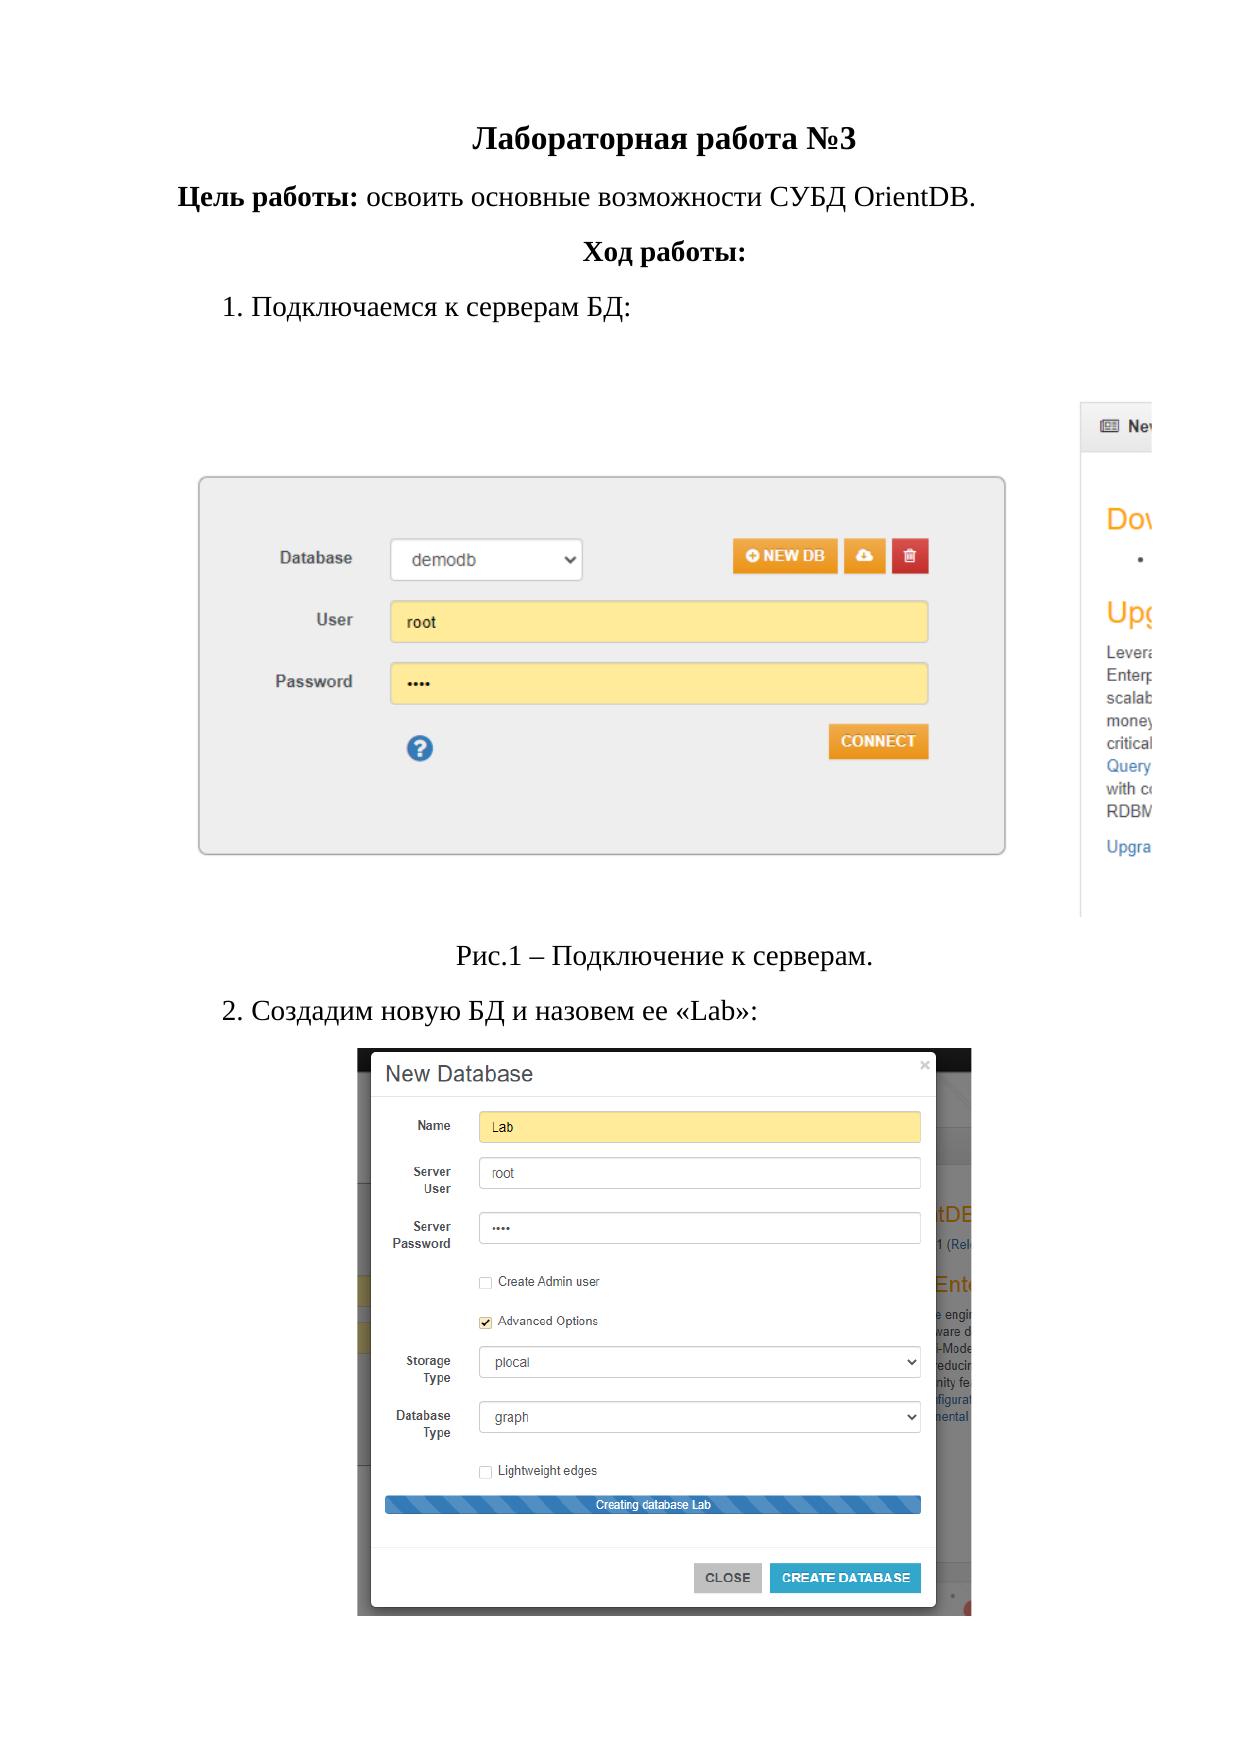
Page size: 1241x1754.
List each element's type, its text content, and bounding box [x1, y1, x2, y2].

picture [177, 344, 1152, 917]
list Создадим новую БД и назовем ее «Lab»: [177, 993, 1152, 1026]
text Рис.1 – Подключение к серверам. [177, 938, 1152, 971]
list Подключаемся к серверам БД: [177, 289, 1152, 323]
picture [357, 1048, 972, 1616]
text Цель работы: освоить основные возможности СУБД OrientDB. [177, 179, 1063, 212]
text Лабораторная работа №3 [177, 118, 1152, 156]
text Ход работы: [177, 234, 1152, 268]
